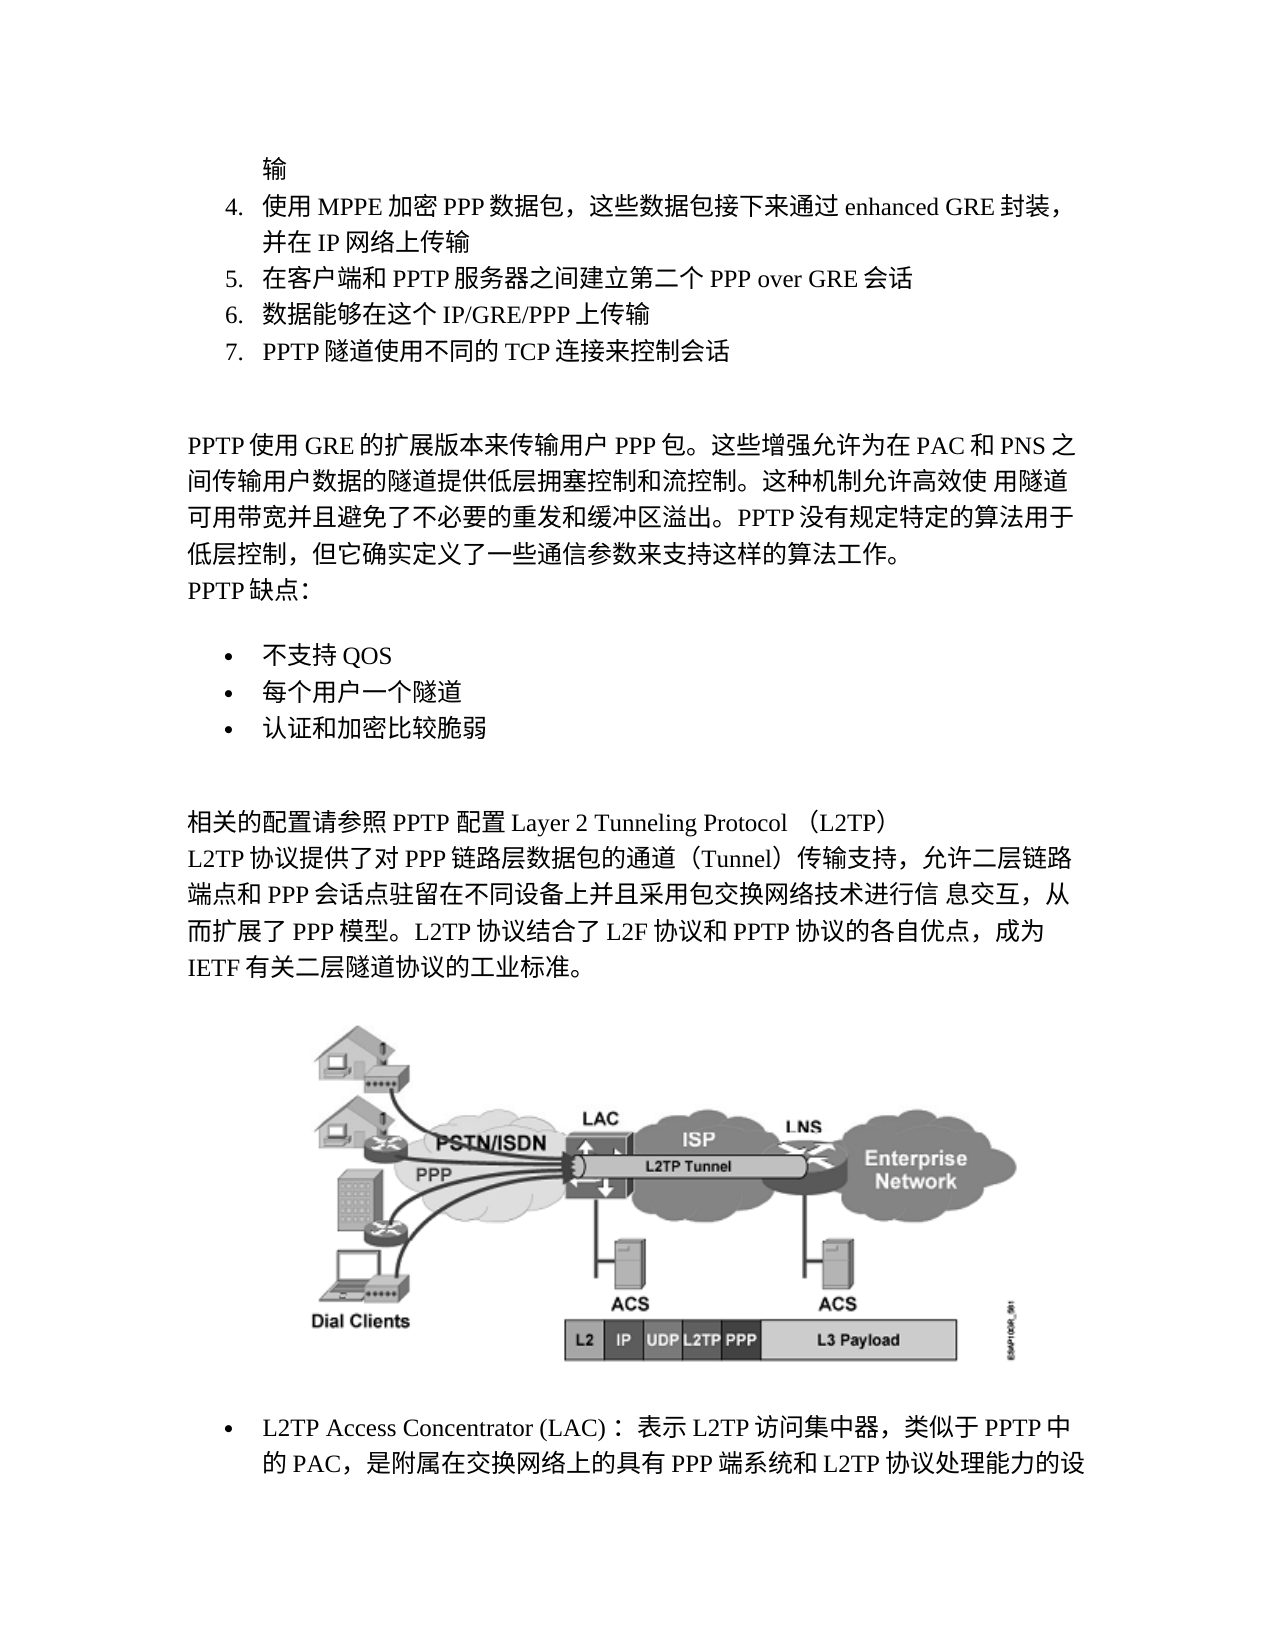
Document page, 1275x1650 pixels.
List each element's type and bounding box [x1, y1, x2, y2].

picture [280, 1012, 1045, 1379]
table_header [188, 150, 1087, 1480]
